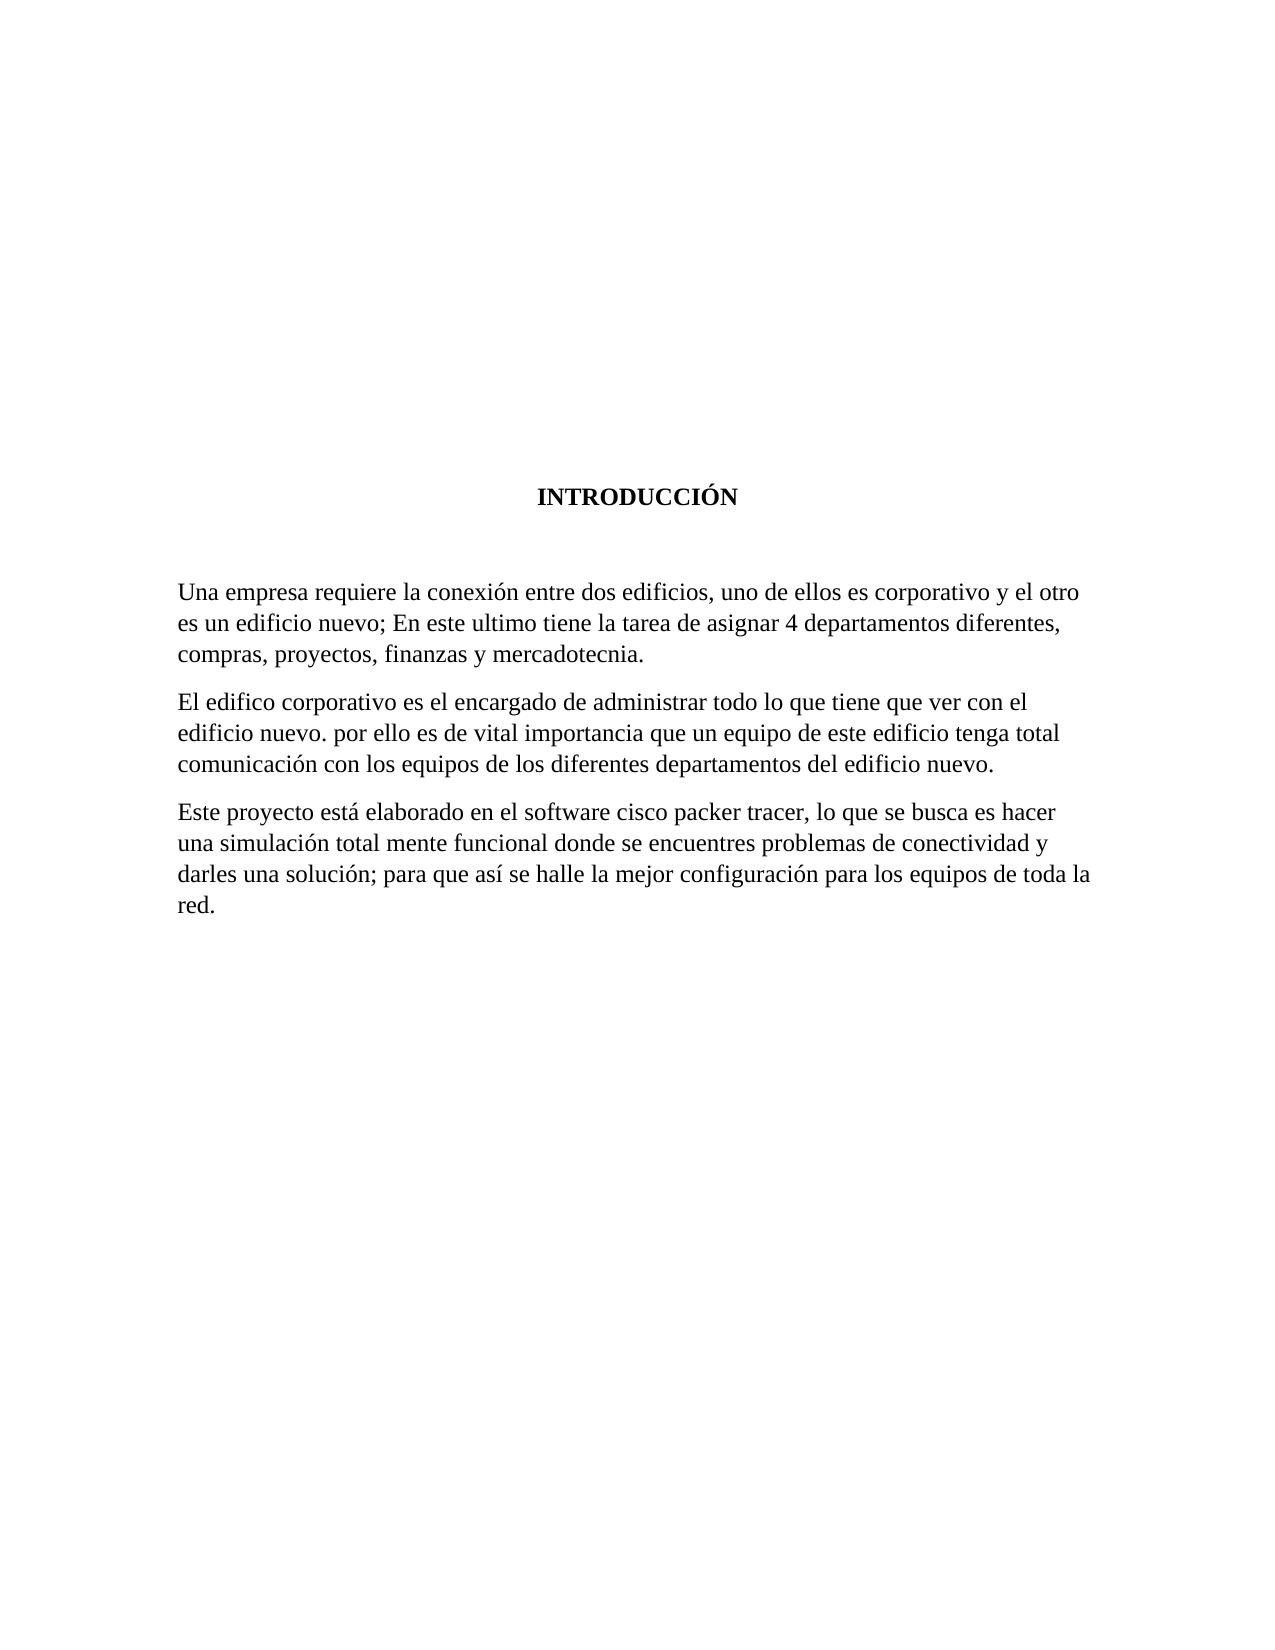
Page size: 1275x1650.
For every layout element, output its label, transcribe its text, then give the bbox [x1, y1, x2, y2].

text Este proyecto está elaborado en el software cisco packer tracer, lo que se busca es hacer una simulación total mente funcional donde se encuentres problemas de conectividad y darles una solución; para que así se halle la mejor configuración para los equipos de toda la red. [177, 797, 1098, 918]
text El edifico corporativo es el encargado de administrar todo lo que tiene que ver con el edificio nuevo. por ello es de vital importancia que un equipo de este edificio tenga total comunicación con los equipos de los diferentes departamentos del edificio nuevo. [177, 687, 1098, 778]
text Una empresa requiere la conexión entre dos edificios, uno de ellos es corporativo y el otro es un edificio nuevo; En este ultimo tiene la tarea de asignar 4 departamentos diferentes, compras, proyectos, finanzas y mercadotecnia. [177, 577, 1098, 668]
text INTRODUCCIÓN [177, 482, 1098, 510]
